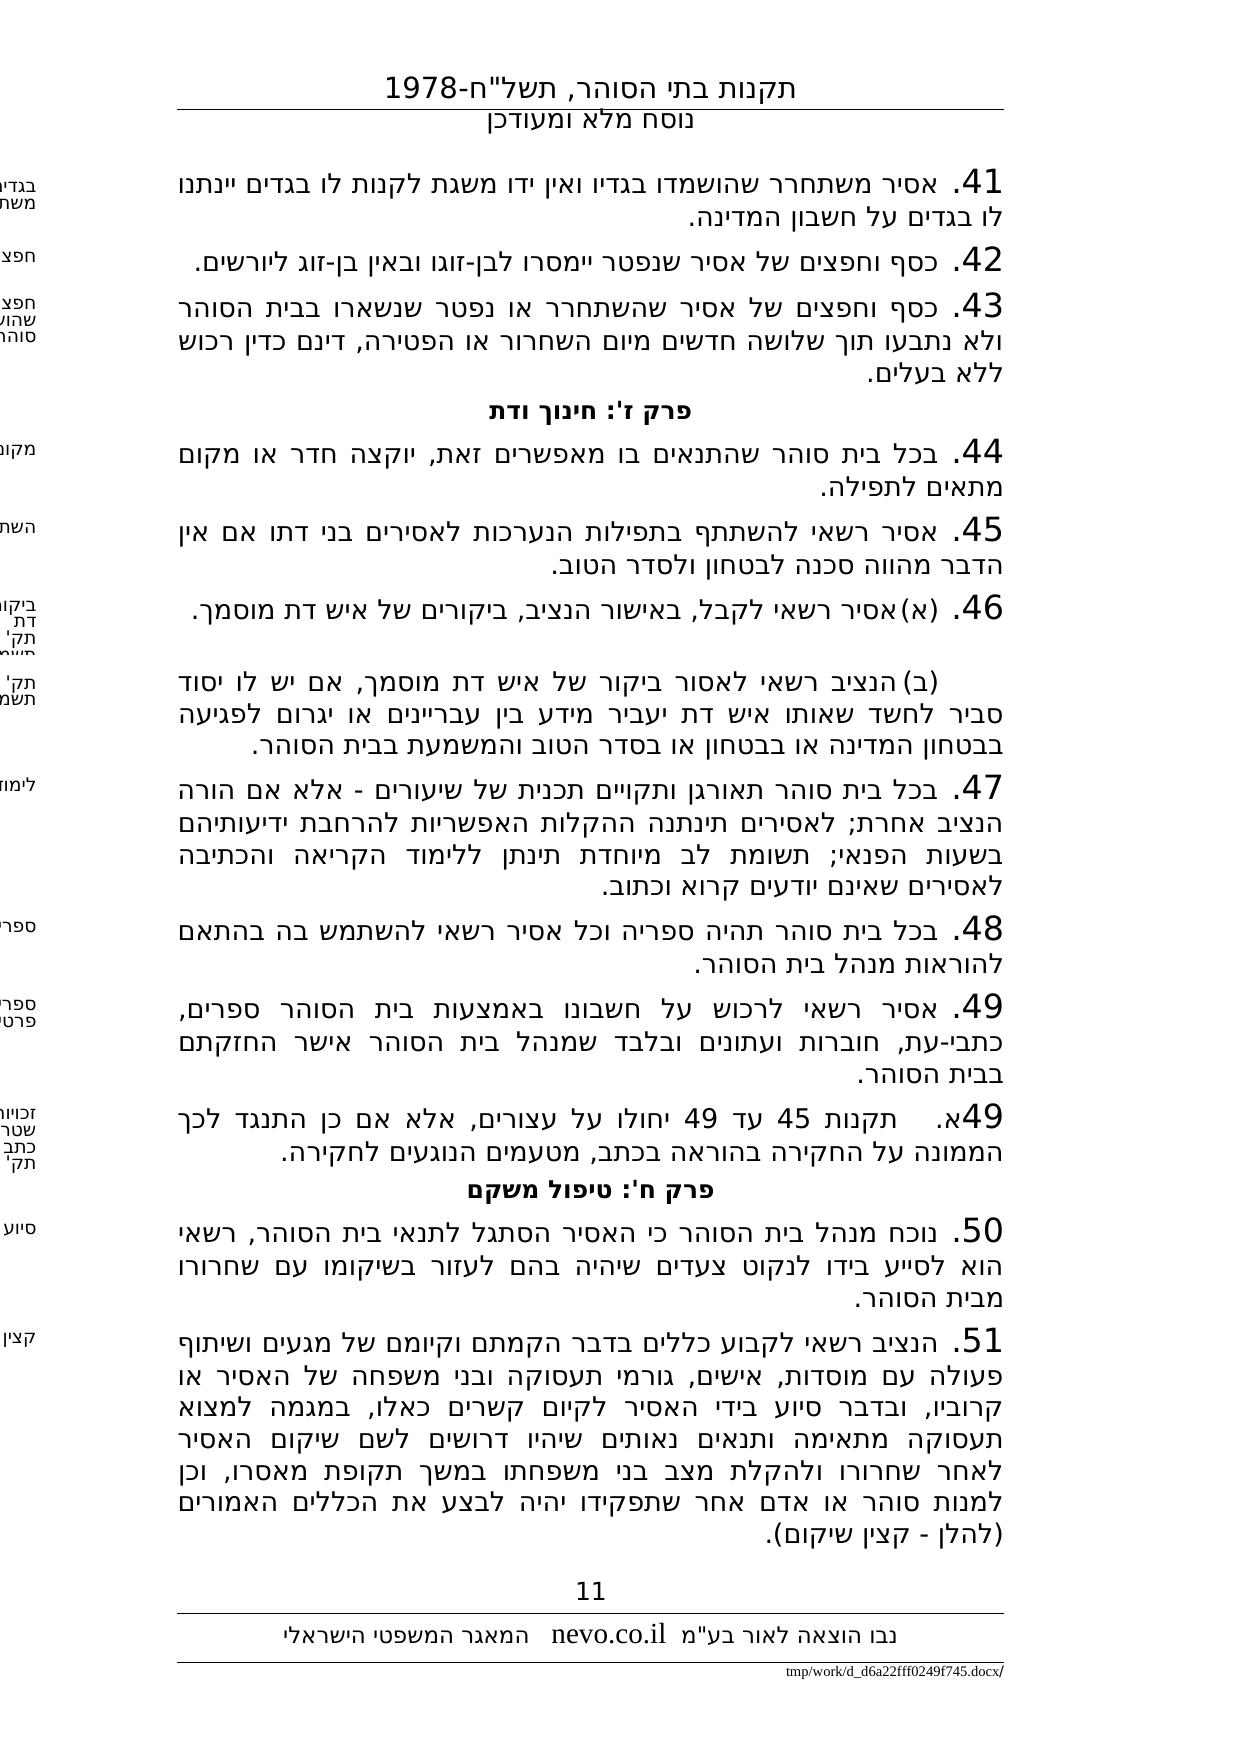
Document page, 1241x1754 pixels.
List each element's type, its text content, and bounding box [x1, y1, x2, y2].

text פרק ז': חינוך ודת [177, 396, 1004, 425]
text 45. אסיר רשאי להשתתף בתפילות הנערכות לאסירים בני דתו אם אין הדבר מהווה סכנה לבטחון ולסדר הטוב. [177, 511, 1004, 581]
text 42. כסף וחפצים של אסיר שנפטר יימסרו לבן-זוגו ובאין בן-זוג ליורשים. [177, 240, 1004, 279]
text פרק ח': טיפול משקם [177, 1175, 1004, 1204]
text 43. כסף וחפצים של אסיר שהשתחרר או נפטר שנשארו בבית הסוהר ולא נתבעו תוך שלושה חדשים מיום השחרור או הפטירה, דינם כדין רכוש ללא בעלים. [177, 287, 1004, 389]
text (ב) הנציב רשאי לאסור ביקור של איש דת מוסמך, אם יש לו יסוד סביר לחשד שאותו איש דת יעביר מידע בין עבריינים או יגרום לפגיעה בבטחון המדינה או בבטחון או בסדר הטוב והמשמעת בבית הסוהר. [177, 667, 1004, 761]
text 47. בכל בית סוהר תאורגן ותקויים תכנית של שיעורים - אלא אם הורה הנציב אחרת; לאסירים תינתנה ההקלות האפשריות להרחבת ידיעותיהם בשעות הפנאי; תשומת לב מיוחדת תינתן ללימוד הקריאה והכתיבה לאסירים שאינם יודעים קרוא וכתוב. [177, 769, 1004, 902]
text 49. אסיר רשאי לרכוש על חשבונו באמצעות בית הסוהר ספרים, כתבי-עת, חוברות ועתונים ובלבד שמנהל בית הסוהר אישר החזקתם בבית הסוהר. [177, 988, 1004, 1090]
text 49א. תקנות 45 עד 49 יחולו על עצורים, אלא אם כן התנגד לכך הממונה על החקירה בהוראה בכתב, מטעמים הנוגעים לחקירה. [177, 1097, 1004, 1168]
text 51. הנציב רשאי לקבוע כללים בדבר הקמתם וקיומם של מגעים ושיתוף פעולה עם מוסדות, אישים, גורמי תעסוקה ובני משפחה של האסיר או קרוביו, ובדבר סיוע בידי האסיר לקיום קשרים כאלו, במגמה למצוא תעסוקה מתאימה ותנאים נאותים שיהיו דרושים לשם שיקום האסיר לאחר שחרורו ולהקלת מצב בני משפחתו במשך תקופת מאסרו, וכן למנות סוהר או אדם אחר שתפקידו יהיה לבצע את הכללים האמורים (להלן - קצין שיקום). [177, 1321, 1004, 1549]
text 41. אסיר משתחרר שהושמדו בגדיו ואין ידו משגת לקנות לו בגדים יינתנו לו בגדים על חשבון המדינה. [177, 162, 1004, 233]
text 44. בכל בית סוהר שהתנאים בו מאפשרים זאת, יוקצה חדר או מקום מתאים לתפילה. [177, 433, 1004, 503]
text 46. (א) אסיר רשאי לקבל, באישור הנציב, ביקורים של איש דת מוסמך. [177, 589, 1004, 627]
text 50. נוכח מנהל בית הסוהר כי האסיר הסתגל לתנאי בית הסוהר, רשאי הוא לסייע בידו לנקוט צעדים שיהיה בהם לעזור בשיקומו עם שחרורו מבית הסוהר. [177, 1212, 1004, 1314]
text 48. בכל בית סוהר תהיה ספריה וכל אסיר רשאי להשתמש בה בהתאם להוראות מנהל בית הסוהר. [177, 910, 1004, 980]
